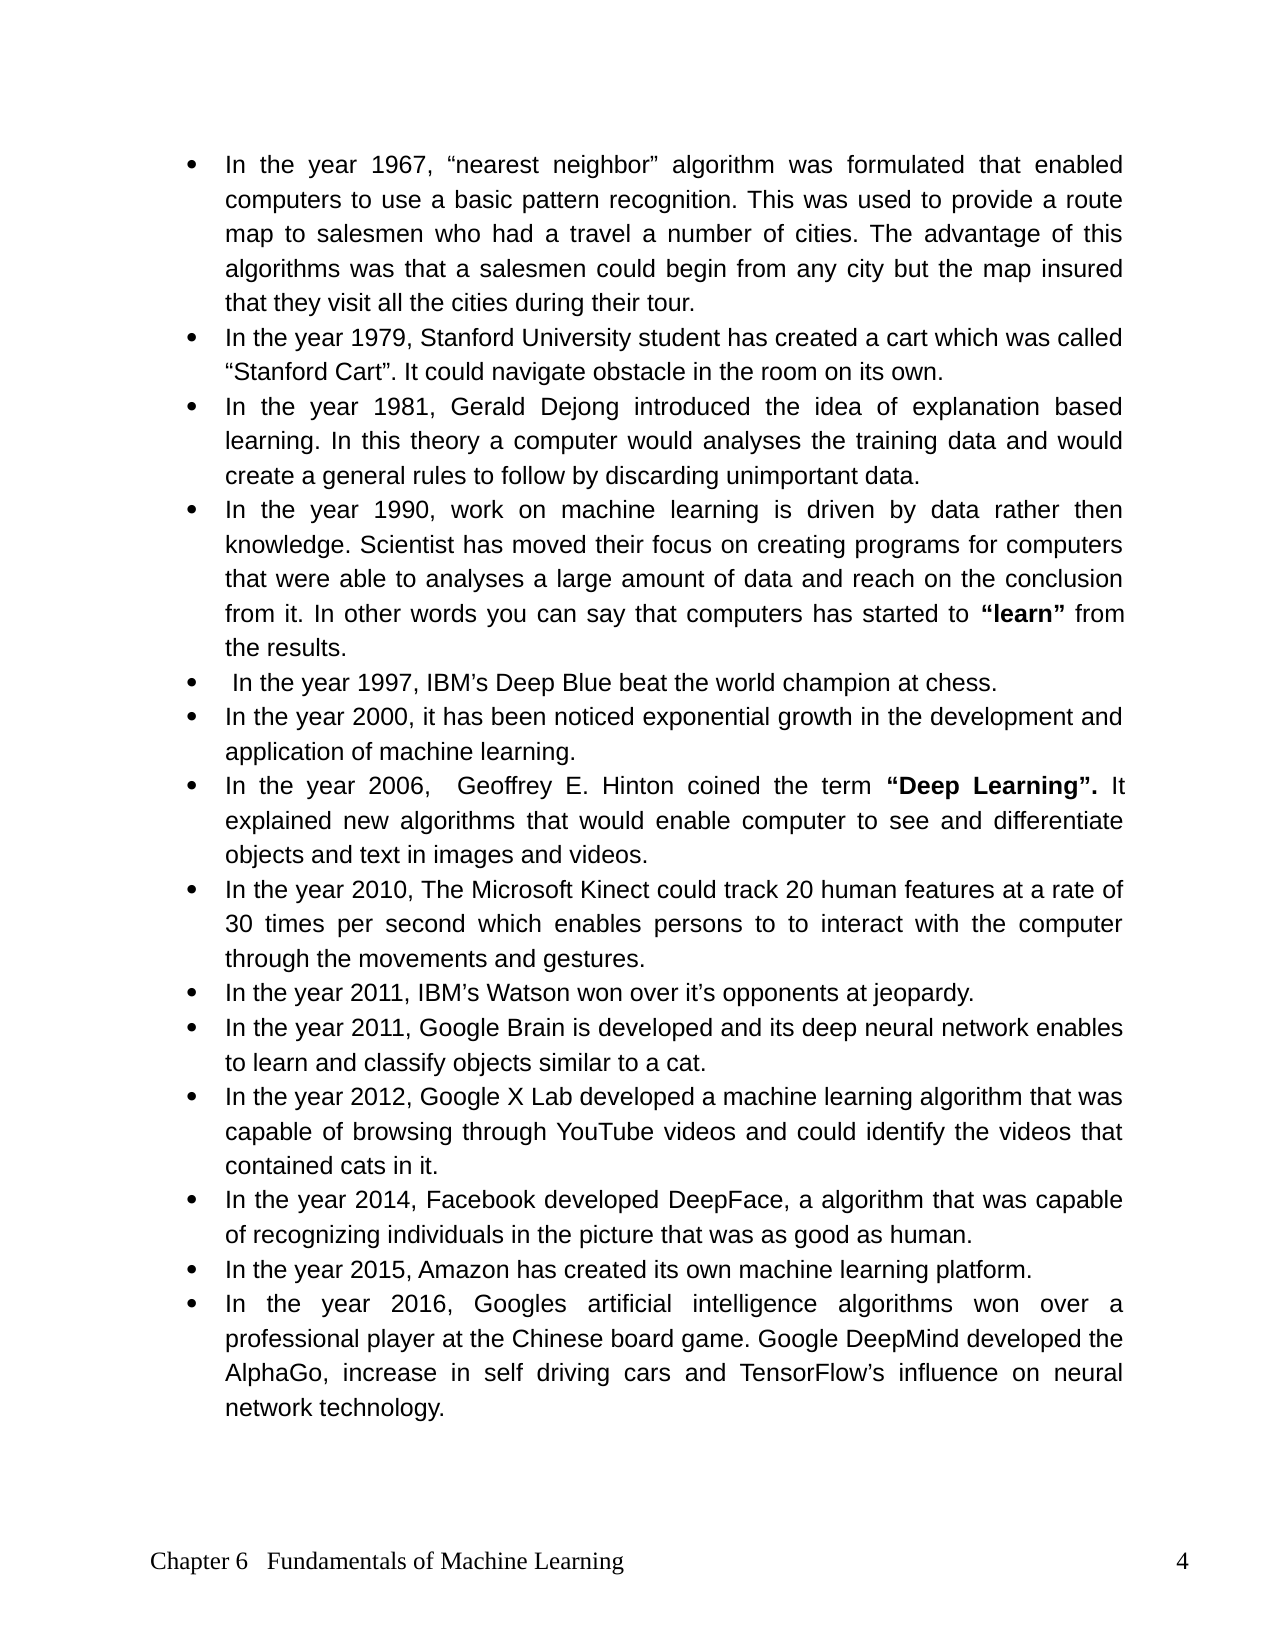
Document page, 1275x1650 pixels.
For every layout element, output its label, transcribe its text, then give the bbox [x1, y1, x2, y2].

list In the year 2011, Google Brain is developed and its deep neural network enables to learn and classify objects similar to a cat. [187, 1013, 1125, 1076]
list In the year 1979, Stanford University student has created a cart which was called “Stanford Cart”. It could navigate obstacle in the room on its own. [187, 322, 1125, 386]
list In the year 1981, Gerald Dejong introduced the idea of explanation based learning. In this theory a computer would analyses the training data and would create a general rules to follow by discarding unimportant data. [187, 392, 1125, 489]
list In the year 2012, Google X Lab developed a machine learning algorithm that was capable of browsing through YouTube videos and could identify the videos that contained cats in it. [187, 1082, 1125, 1180]
list In the year 2016, Googles artificial intelligence algorithms won over a professional player at the Chinese board game. Google DeepMind developed the AlphaGo, increase in self driving cars and TensorFlow’s influence on neural network technology. [187, 1289, 1125, 1421]
list In the year 2006, Geoffrey E. Hinton coined the term “Deep Learning”. It explained new algorithms that would enable computer to see and differentiate objects and text in images and videos. [187, 771, 1125, 869]
list In the year 2010, The Microsoft Kinect could track 20 human features at a rate of 30 times per second which enables persons to to interact with the computer through the movements and gestures. [187, 875, 1125, 973]
list In the year 2000, it has been noticed exponential growth in the development and application of machine learning. [187, 702, 1125, 766]
list In the year 2014, Facebook developed DeepFace, a algorithm that was capable of recognizing individuals in the picture that was as good as human. [187, 1186, 1125, 1249]
list In the year 2011, IBM’s Watson won over it’s opponents at jeopardy. [187, 978, 1125, 1007]
list In the year 1997, IBM’s Deep Blue beat the world champion at chess. [187, 668, 1125, 696]
list In the year 1967, “nearest neighbor” algorithm was formulated that enabled computers to use a basic pattern recognition. This was used to provide a route map to salesmen who had a travel a number of cities. The advantage of this algorithms was that a salesmen could begin from any city but the map insured that they visit all the cities during their tour. [187, 150, 1125, 317]
list In the year 2015, Amazon has created its own machine learning platform. [187, 1254, 1125, 1283]
list In the year 1990, work on machine learning is driven by data rather then knowledge. Scientist has moved their focus on creating programs for computers that were able to analyses a large amount of data and reach on the conclusion from it. In other words you can say that computers has started to “learn” from the results. [187, 495, 1125, 662]
